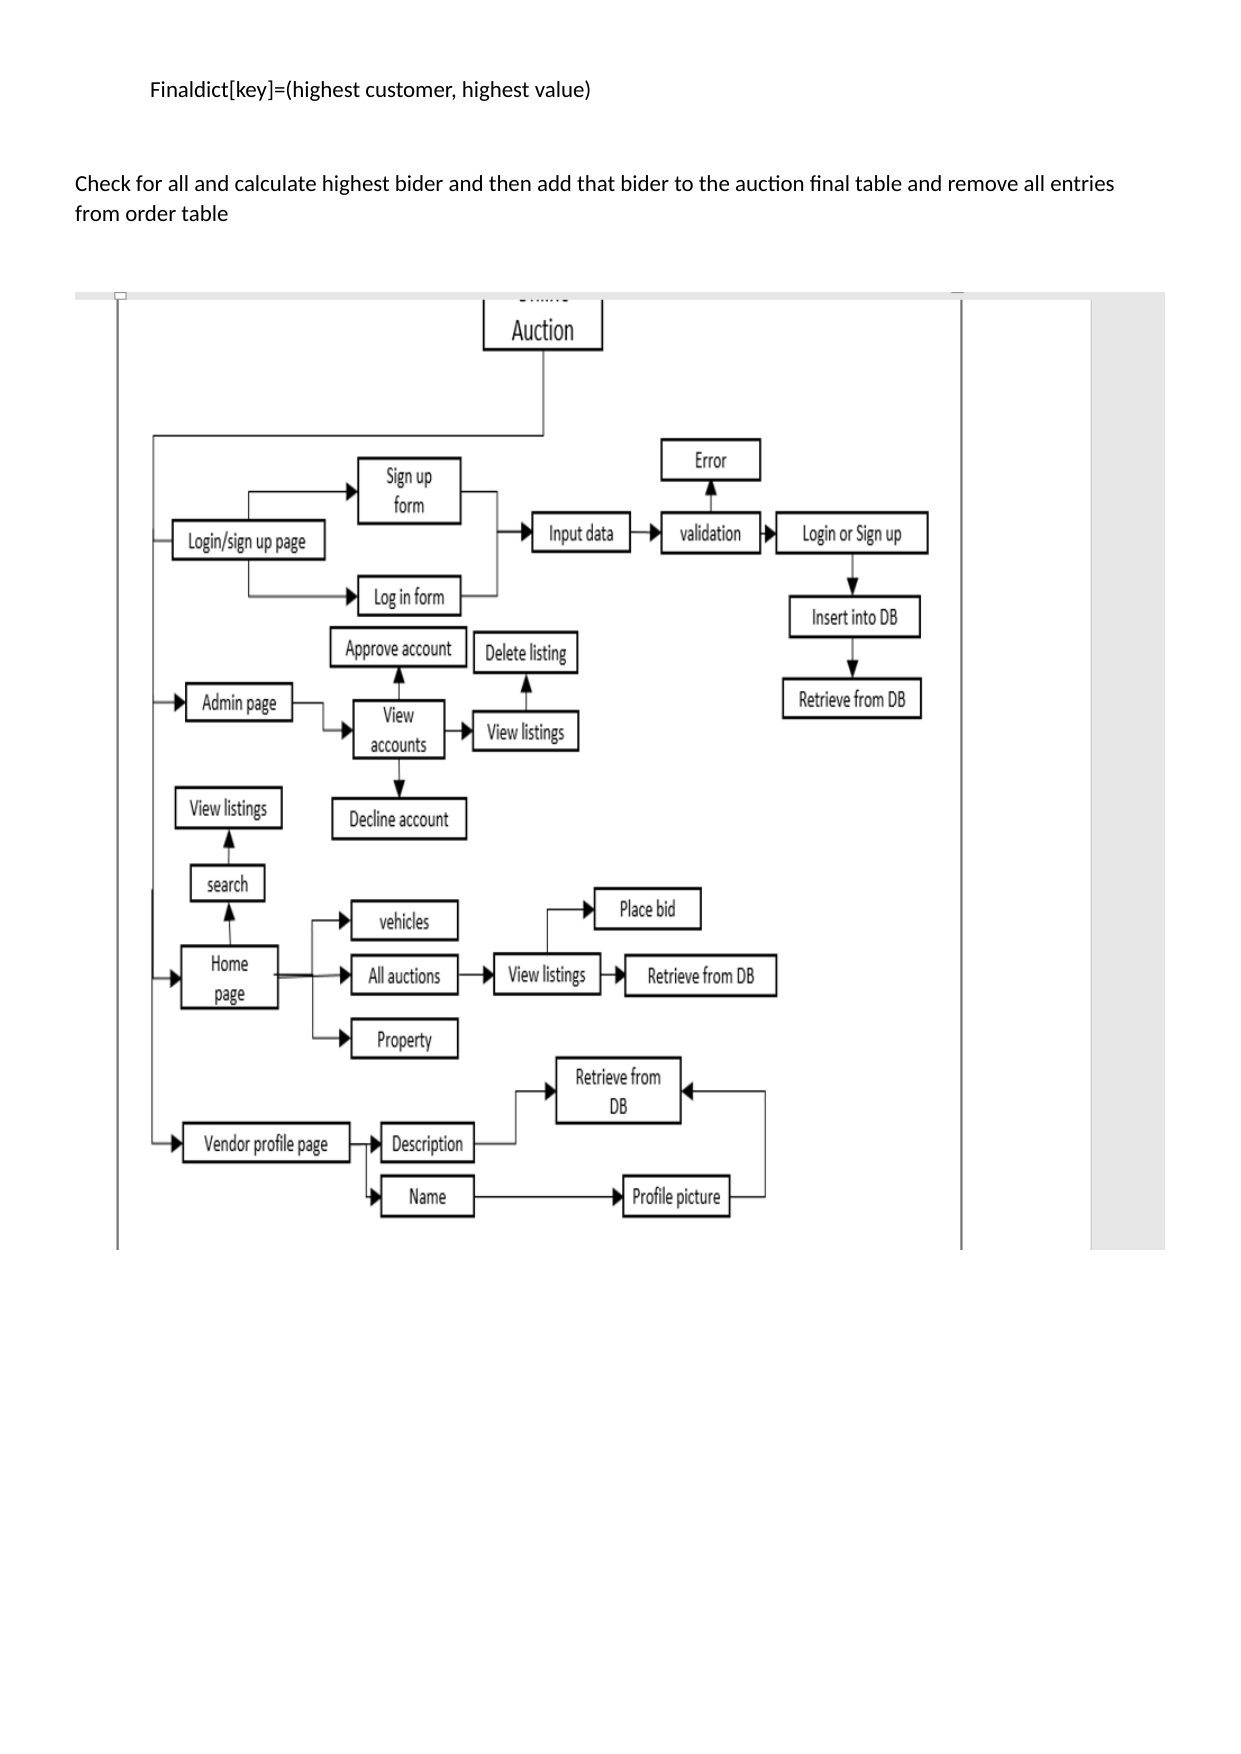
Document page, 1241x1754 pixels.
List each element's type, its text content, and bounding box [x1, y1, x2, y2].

text Check for all and calculate highest bider and then add that bider to the auction final table and remove all entries from order table [75, 169, 1165, 227]
picture [75, 292, 1166, 1250]
text Finaldict[key]=(highest customer, highest value) [75, 75, 1165, 103]
